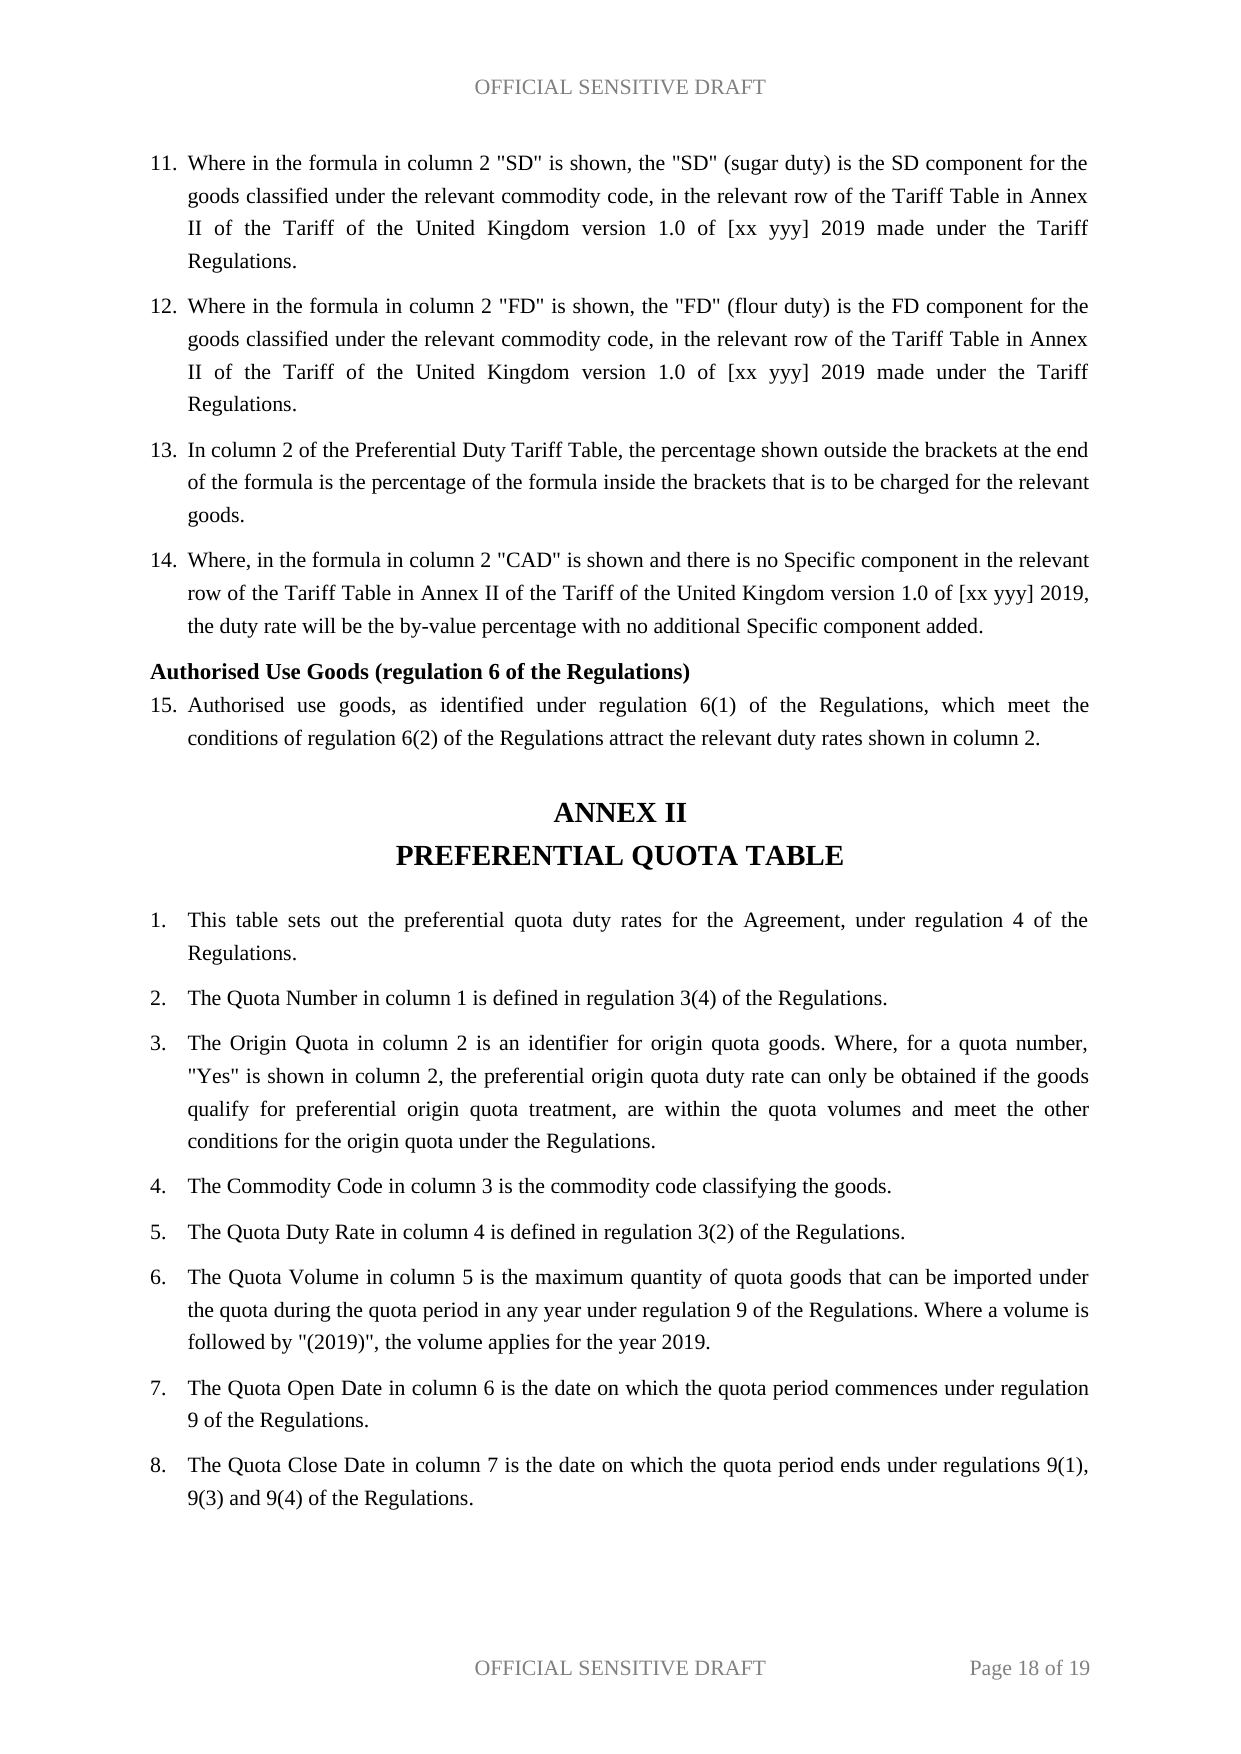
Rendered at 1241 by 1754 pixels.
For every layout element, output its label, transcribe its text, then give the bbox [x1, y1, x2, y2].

list Where, in the formula in column 2 "CAD" is shown and there is no Specific component in the relevant row of the Tariff Table in Annex II of the Tariff of the United Kingdom version 1.0 of [xx yyy] 2019, the duty rate will be the by-value percentage with no additional Specific component added. [150, 547, 1090, 638]
list The Origin Quota in column 2 is an identifier for origin quota goods. Where, for a quota number, "Yes" is shown in column 2, the preferential origin quota duty rate can only be obtained if the goods qualify for preferential origin quota treatment, are within the quota volumes and meet the other conditions for the origin quota under the Regulations. [150, 1030, 1090, 1153]
list The Quota Close Date in column 7 is the date on which the quota period ends under regulations 9(1), 9(3) and 9(4) of the Regulations. [150, 1452, 1090, 1510]
list Where in the formula in column 2 "SD" is shown, the "SD" (sugar duty) is the SD component for the goods classified under the relevant commodity code, in the relevant row of the Tariff Table in Annex II of the Tariff of the United Kingdom version 1.0 of [xx yyy] 2019 made under the Tariff Regulations. [150, 150, 1090, 273]
list The Quota Volume in column 5 is the maximum quantity of quota goods that can be imported under the quota during the quota period in any year under regulation 9 of the Regulations. Where a volume is followed by "(2019)", the volume applies for the year 2019. [150, 1264, 1090, 1354]
subtitle ANNEX II PREFERENTIAL QUOTA TABLE [150, 795, 1090, 872]
list The Quota Open Date in column 6 is the date on which the quota period commences under regulation 9 of the Regulations. [150, 1374, 1090, 1432]
list The Quota Duty Rate in column 4 is defined in regulation 3(2) of the Regulations. [150, 1219, 1090, 1244]
list The Quota Number in column 1 is defined in regulation 3(4) of the Regulations. [150, 985, 1090, 1010]
list In column 2 of the Preferential Duty Tariff Table, the percentage shown outside the brackets at the end of the formula is the percentage of the formula inside the brackets that is to be charged for the relevant goods. [150, 437, 1090, 527]
list Authorised use goods, as identified under regulation 6(1) of the Regulations, which meet the conditions of regulation 6(2) of the Regulations attract the relevant duty rates shown in column 2. [150, 692, 1090, 750]
subtitle Authorised Use Goods (regulation 6 of the Regulations) [150, 658, 1090, 684]
list This table sets out the preferential quota duty rates for the Agreement, under regulation 4 of the Regulations. [150, 907, 1090, 965]
list Where in the formula in column 2 "FD" is shown, the "FD" (flour duty) is the FD component for the goods classified under the relevant commodity code, in the relevant row of the Tariff Table in Annex II of the Tariff of the United Kingdom version 1.0 of [xx yyy] 2019 made under the Tariff Regulations. [150, 293, 1090, 417]
list The Commodity Code in column 3 is the commodity code classifying the goods. [150, 1173, 1090, 1199]
